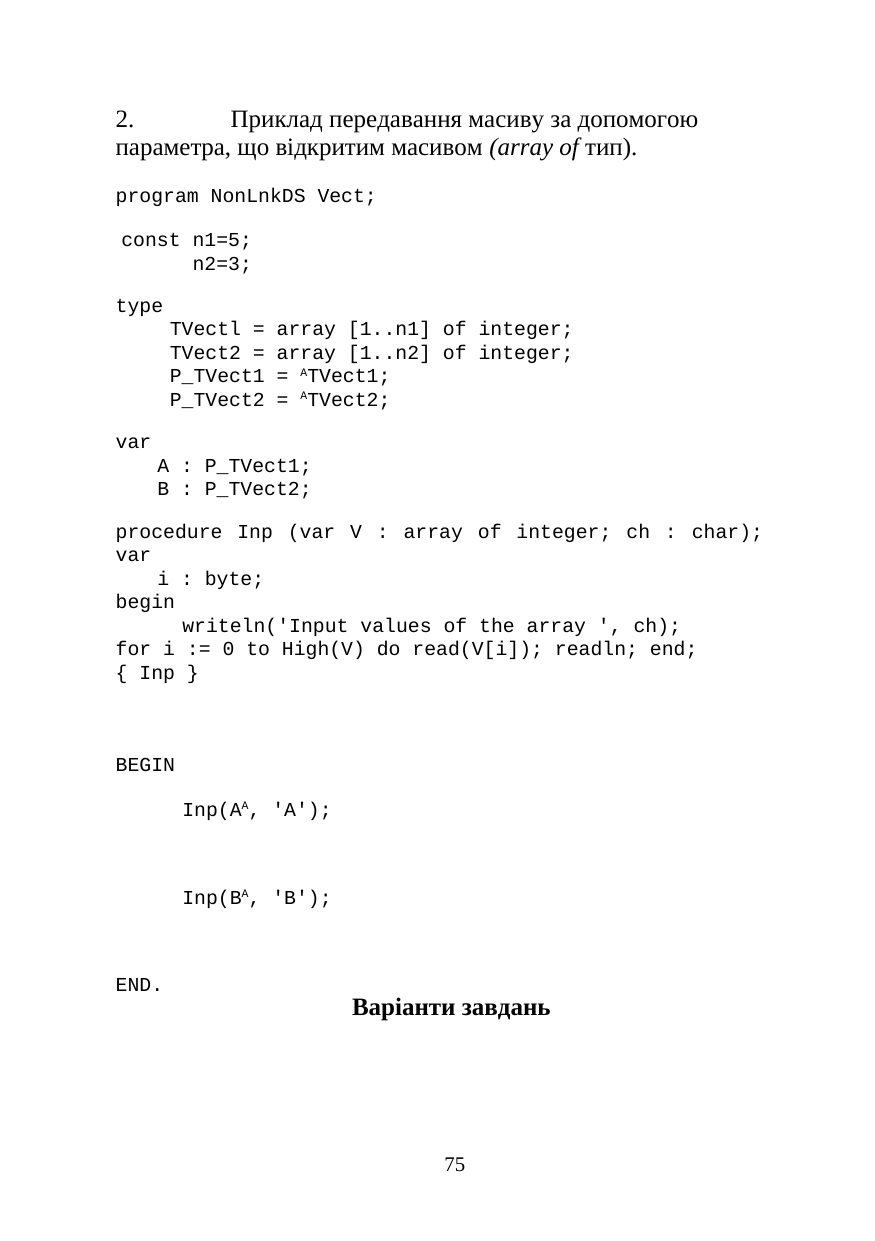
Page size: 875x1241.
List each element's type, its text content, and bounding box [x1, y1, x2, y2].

text var [115, 430, 787, 453]
text const n1=5; n2=3; [115, 228, 251, 275]
text TVectl = array [1..n1] of integer; [169, 317, 787, 341]
text Inp(AA, 'A'); [115, 800, 787, 820]
text type [115, 293, 787, 317]
text P_TVect1 = ATVect1; [169, 364, 787, 388]
list Приклад передавання масиву за допомогою параметра, що відкритим масивом (array of тип). [115, 105, 787, 161]
text program NonLnkDS Vect; [115, 186, 787, 206]
text END. [115, 975, 787, 995]
text Варіанти завдань [115, 995, 787, 1020]
text B : P_TVect2; [115, 477, 787, 501]
text A : P_TVect1; [115, 453, 787, 477]
text procedure Inp (var V : array of integer; ch : char); var [115, 519, 764, 566]
text TVect2 = array [1..n2] of integer; [169, 341, 787, 364]
text i : byte; begin [115, 566, 314, 613]
text Inp(BA, 'B'); [115, 888, 787, 908]
text writeln('Input values of the array ', ch); for i := 0 to High(V) do read(V[i]); readln; end; { Inp } [115, 613, 701, 684]
text P_TVect2 = ATVect2; [169, 388, 787, 411]
text BEGIN [115, 756, 787, 776]
